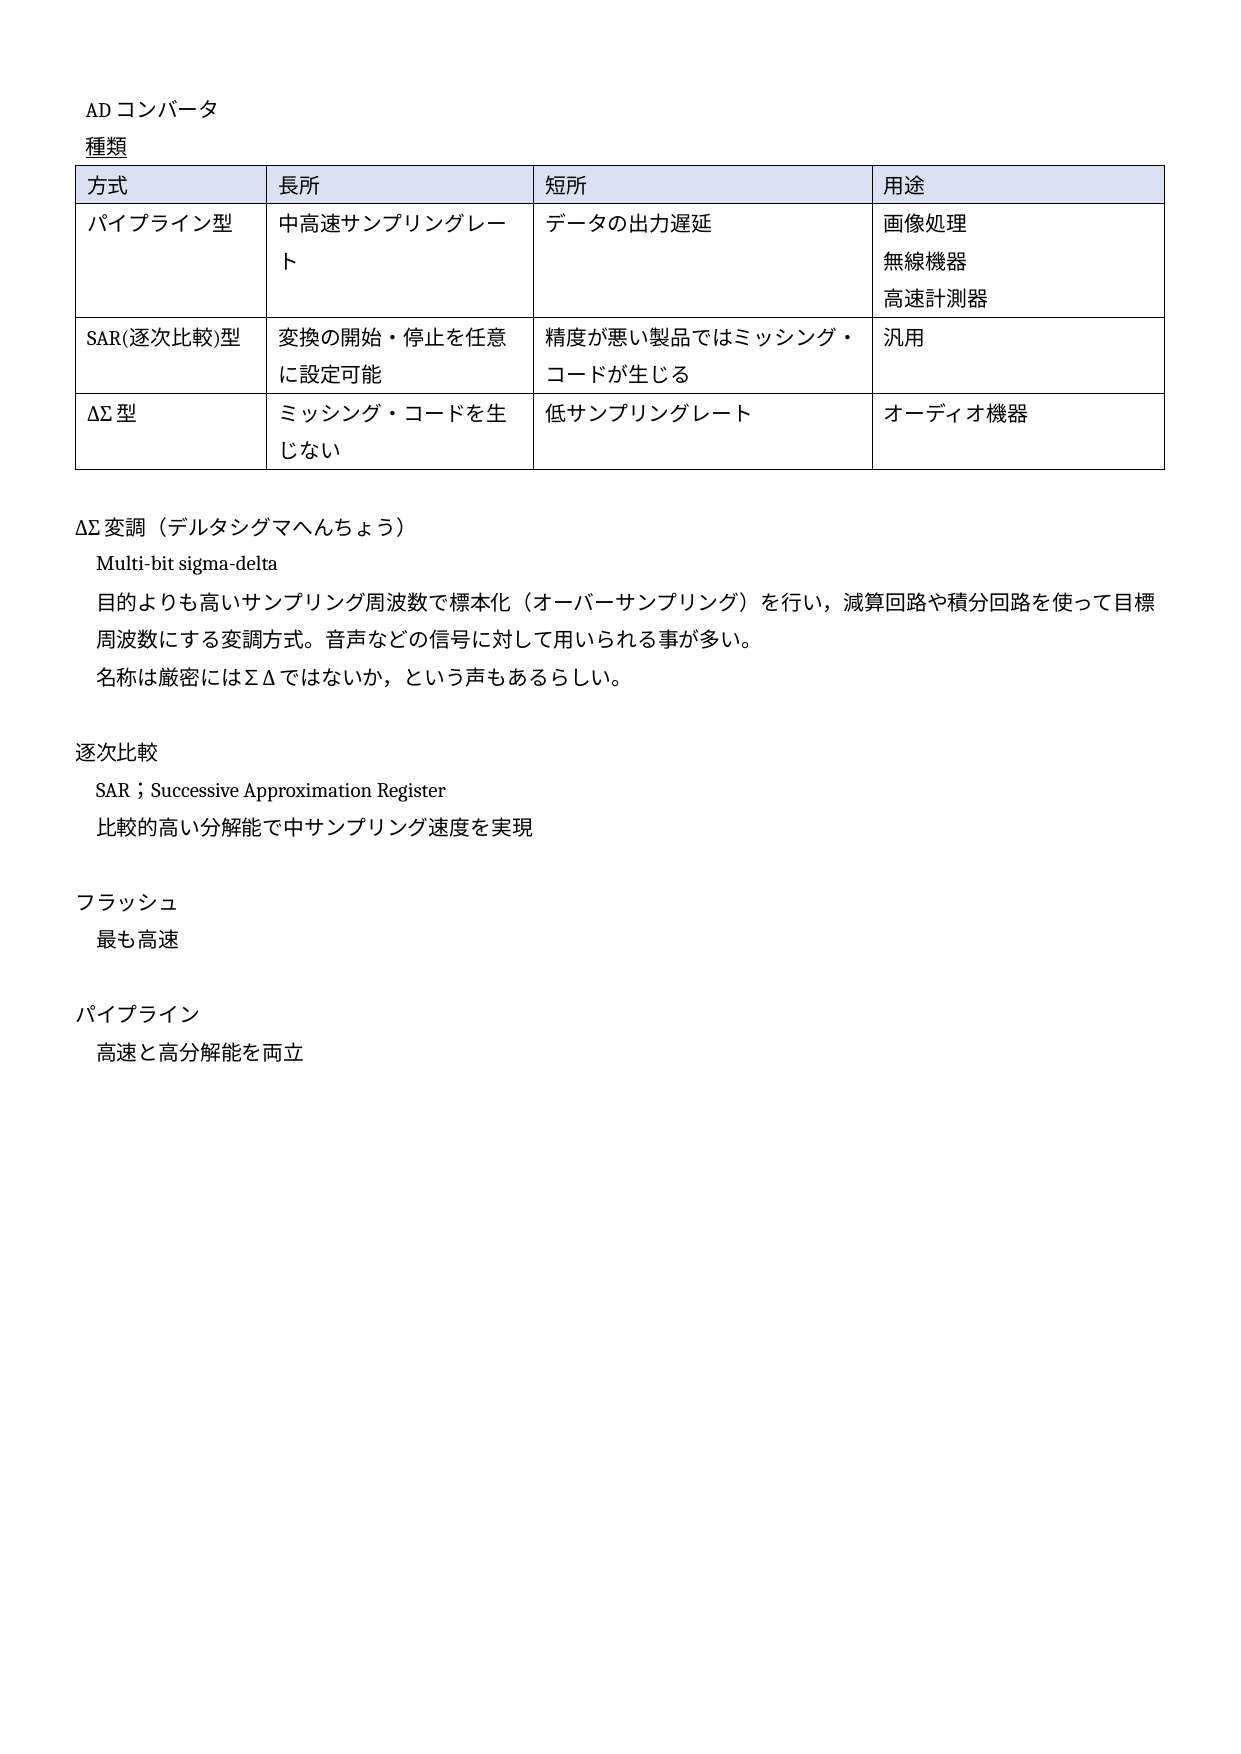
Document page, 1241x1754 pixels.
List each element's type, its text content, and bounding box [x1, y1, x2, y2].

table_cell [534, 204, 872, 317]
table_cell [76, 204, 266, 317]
text 最も高速 [96, 920, 1165, 957]
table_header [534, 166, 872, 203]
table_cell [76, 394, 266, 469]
subtitle ADコンバータ [85, 89, 1155, 127]
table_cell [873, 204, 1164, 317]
text SAR；Successive Approximation Register [96, 770, 1165, 807]
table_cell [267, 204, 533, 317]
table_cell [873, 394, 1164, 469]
text Multi-bit sigma-delta [96, 545, 1165, 582]
text 高速と高分解能を両立 [96, 1032, 1165, 1070]
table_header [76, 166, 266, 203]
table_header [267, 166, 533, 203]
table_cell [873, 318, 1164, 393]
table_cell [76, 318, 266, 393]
text 名称は厳密には∑Δではないか，という声もあるらしい。 [96, 657, 1165, 695]
text ΔΣ変調（デルタシグマへんちょう） [75, 507, 1165, 545]
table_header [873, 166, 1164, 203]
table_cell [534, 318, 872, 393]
text 目的よりも高いサンプリング周波数で標本化（オーバーサンプリング）を行い，減算回路や積分回路を使って目標周波数にする変調方式。音声などの信号に対して用いられる事が多い。 [96, 582, 1165, 657]
text 逐次比較 [75, 732, 1165, 770]
subtitle 種類 [85, 127, 1155, 164]
text フラッシュ [75, 882, 1165, 920]
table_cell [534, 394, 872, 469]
text パイプライン [75, 995, 1165, 1032]
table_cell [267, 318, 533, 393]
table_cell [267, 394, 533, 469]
text 比較的高い分解能で中サンプリング速度を実現 [96, 807, 1165, 845]
